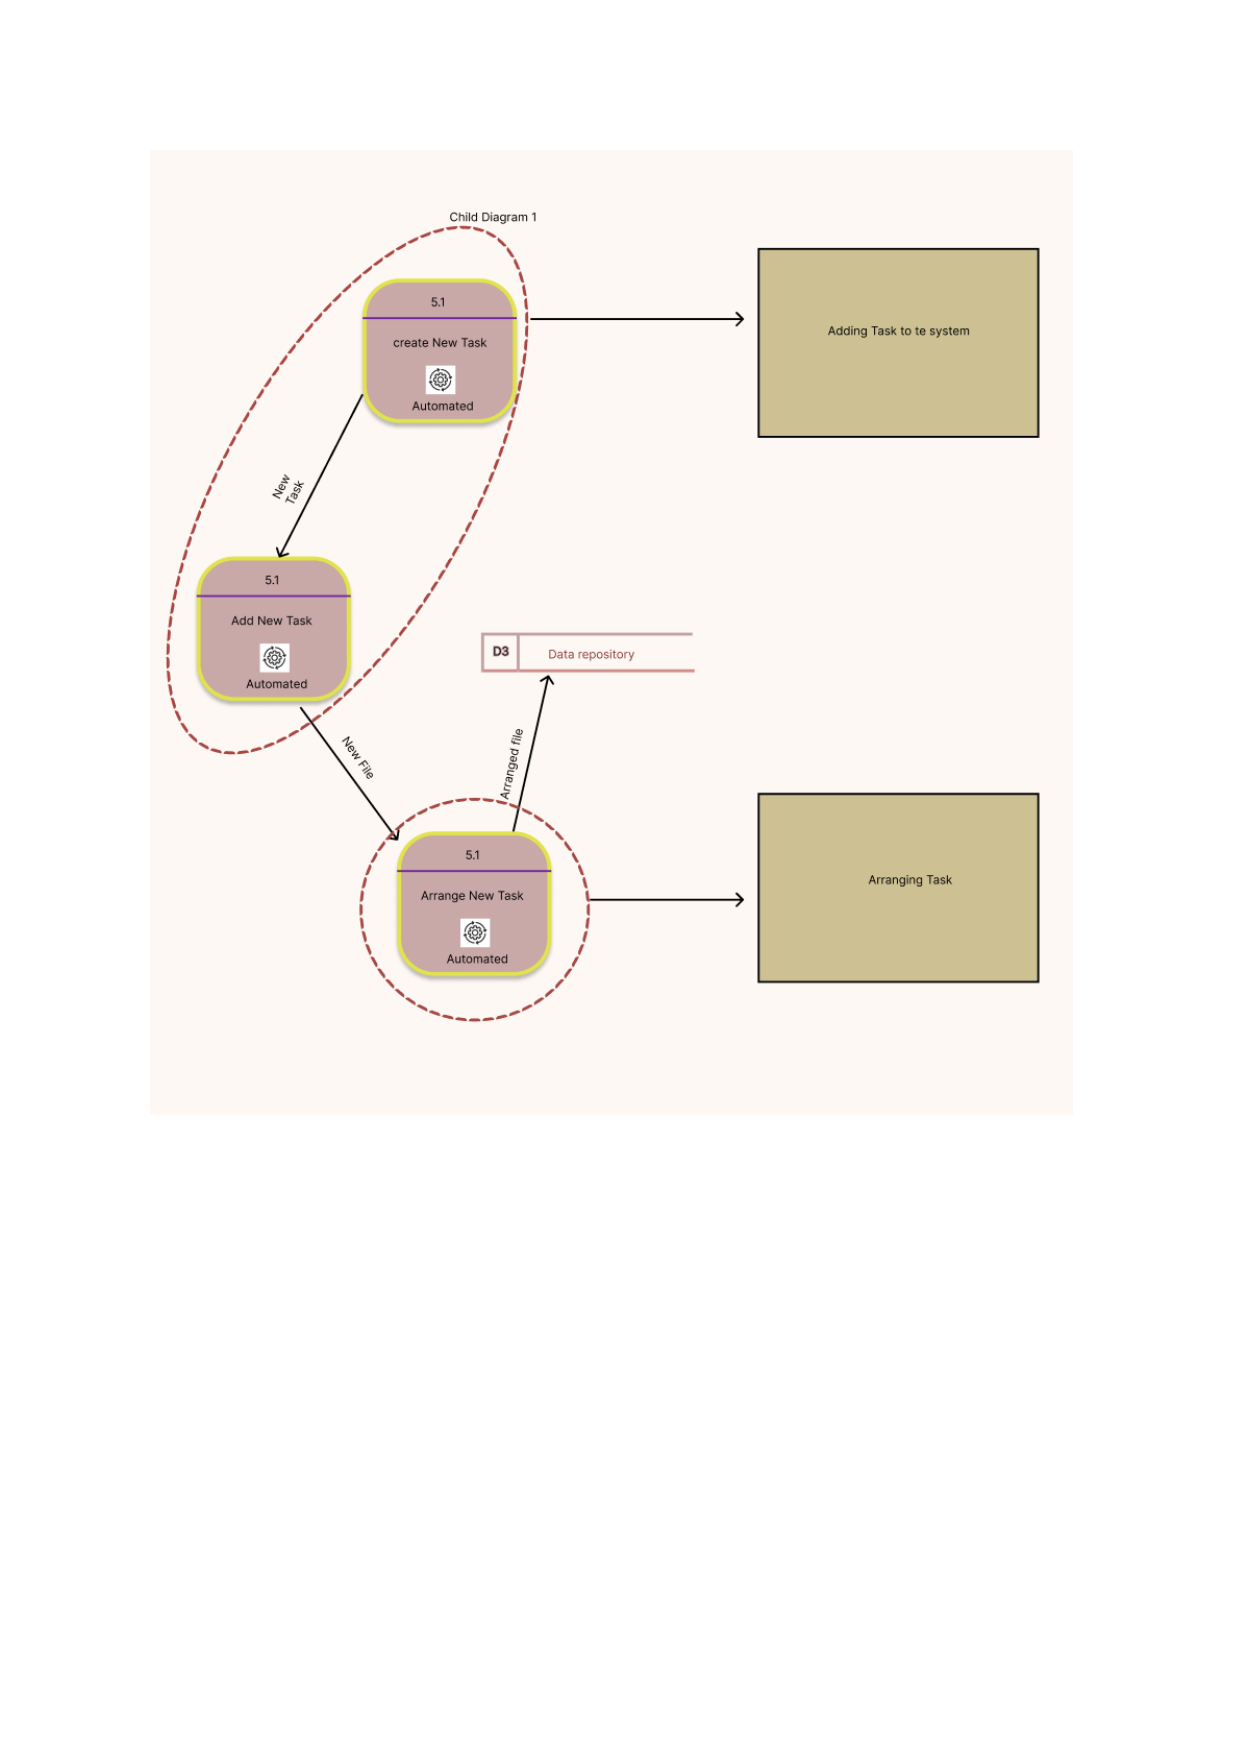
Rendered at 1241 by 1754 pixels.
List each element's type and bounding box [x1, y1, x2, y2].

picture [150, 150, 1073, 1115]
